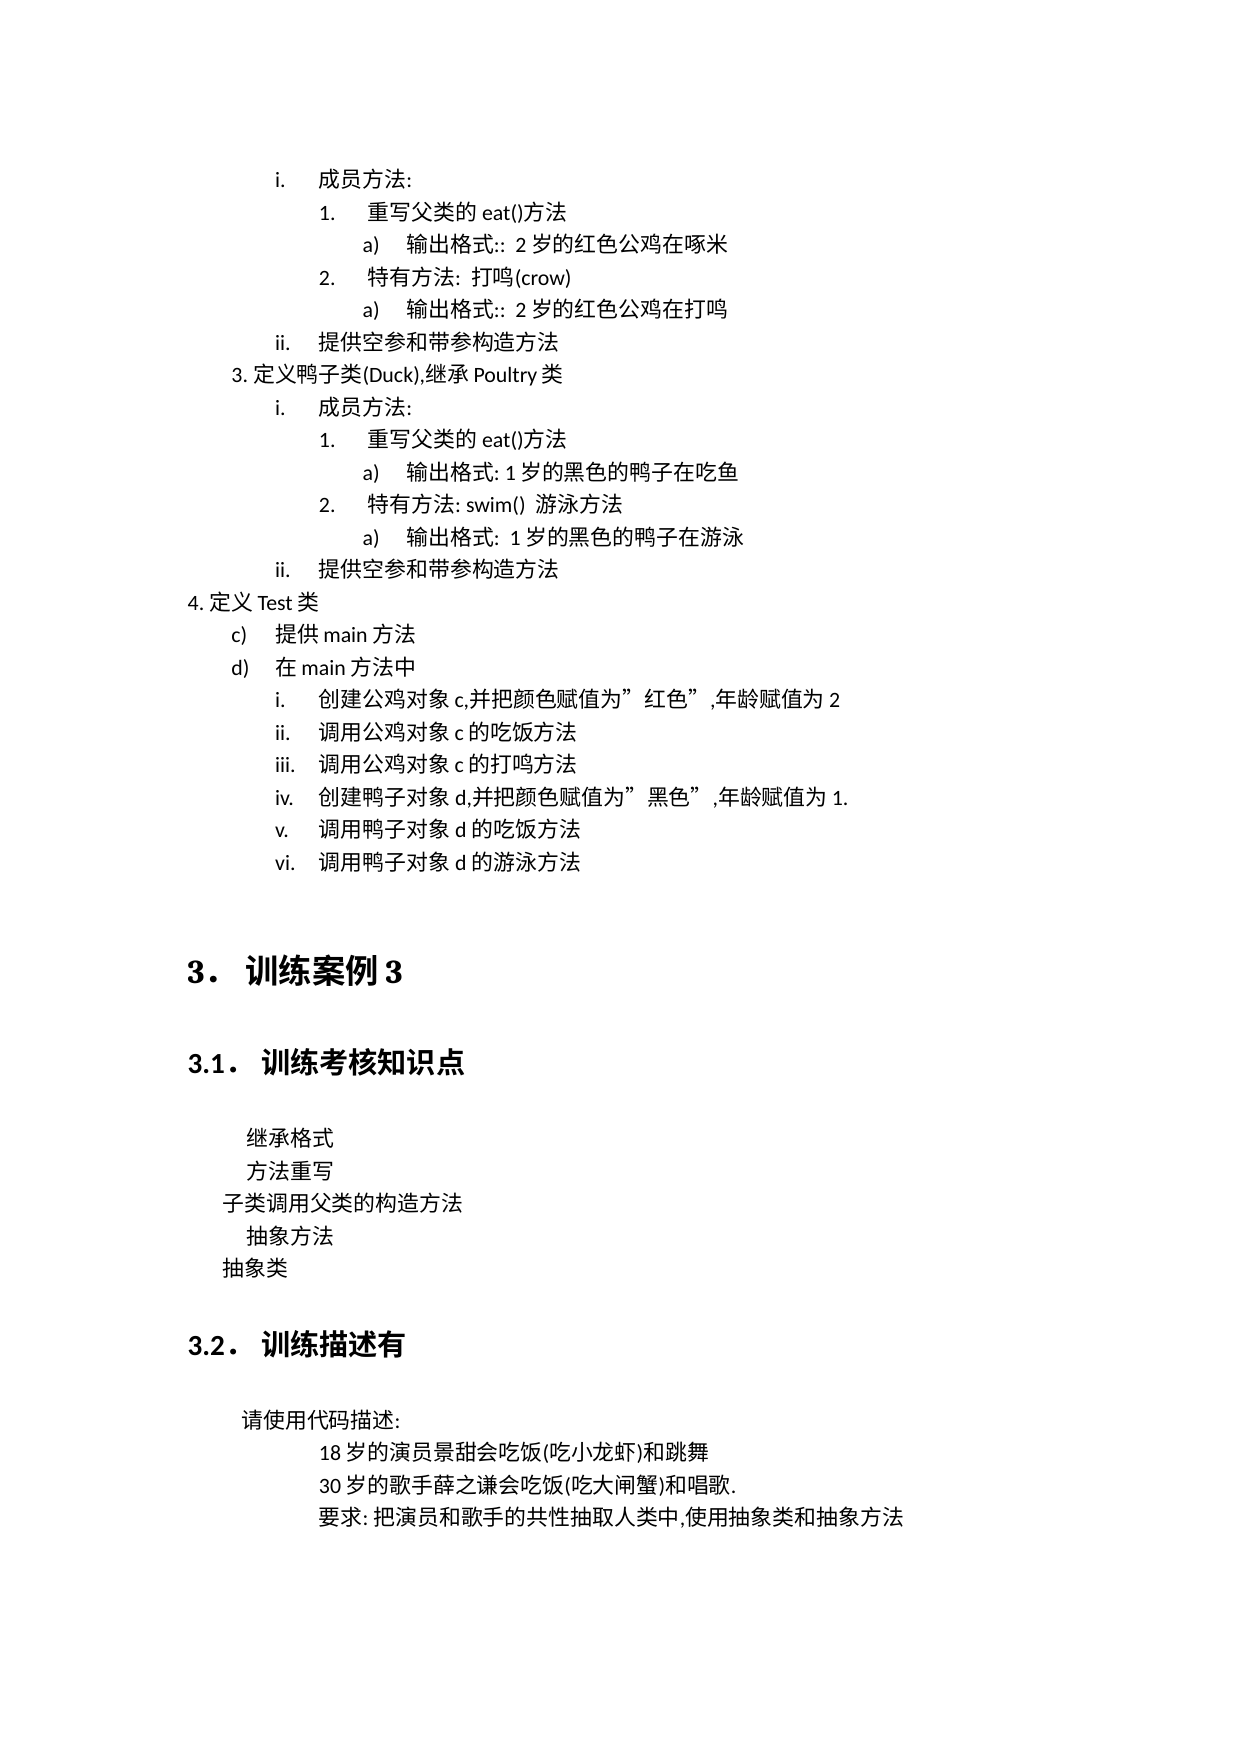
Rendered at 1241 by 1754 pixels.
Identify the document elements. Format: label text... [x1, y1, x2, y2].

list 输出格式: 1岁的黑色的鸭子在吃鱼 [362, 454, 1053, 487]
list 在main方法中 [231, 649, 1053, 682]
list 调用鸭子对象 d 的游泳方法 [275, 844, 1053, 877]
list 调用公鸡对象c的打鸣方法 [275, 747, 1053, 779]
subtitle 训练案例3 [187, 937, 1053, 1002]
list 调用公鸡对象c的吃饭方法 [275, 714, 1053, 747]
list 重写父类的 eat()方法 [319, 422, 1053, 454]
subtitle 训练考核知识点 [187, 1029, 1053, 1094]
list 输出格式: 1岁的黑色的鸭子在游泳 [362, 519, 1053, 552]
list 重写父类的 eat()方法 [319, 194, 1053, 227]
text 请使用代码描述: [187, 1402, 1053, 1435]
list 特有方法: 打鸣(crow) [319, 259, 1053, 292]
list 输出格式:: 2岁的红色公鸡在打鸣 [362, 292, 1053, 324]
text 抽象类 [187, 1251, 1053, 1283]
text 继承格式 [187, 1121, 1053, 1153]
text 方法重写 [187, 1153, 1053, 1186]
subtitle 训练描述有 [187, 1310, 1053, 1375]
list 定义Test类 [187, 584, 1053, 617]
text 18岁的演员景甜会吃饭(吃小龙虾)和跳舞 [275, 1435, 1053, 1467]
text 要求: 把演员和歌手的共性抽取人类中,使用抽象类和抽象方法 [275, 1500, 1053, 1532]
list 特有方法: swim() 游泳方法 [319, 487, 1053, 519]
list 提供空参和带参构造方法 [275, 324, 1053, 357]
list 创建公鸡对象c,并把颜色赋值为”红色”,年龄赋值为2 [275, 682, 1053, 714]
list 提供空参和带参构造方法 [275, 552, 1053, 584]
list 成员方法: [275, 162, 1053, 194]
text 30岁的歌手薛之谦会吃饭(吃大闸蟹)和唱歌. [275, 1467, 1053, 1500]
list 创建鸭子对象 d,并把颜色赋值为”黑色”,年龄赋值为1. [275, 779, 1053, 812]
text 抽象方法 [187, 1218, 1053, 1251]
text 子类调用父类的构造方法 [187, 1186, 1053, 1218]
list 输出格式:: 2岁的红色公鸡在啄米 [362, 227, 1053, 259]
list 提供main方法 [231, 617, 1053, 649]
list 调用鸭子对象 d 的吃饭方法 [275, 812, 1053, 844]
list 成员方法: [275, 389, 1053, 422]
list 定义鸭子类(Duck),继承Poultry类 [187, 357, 1053, 389]
